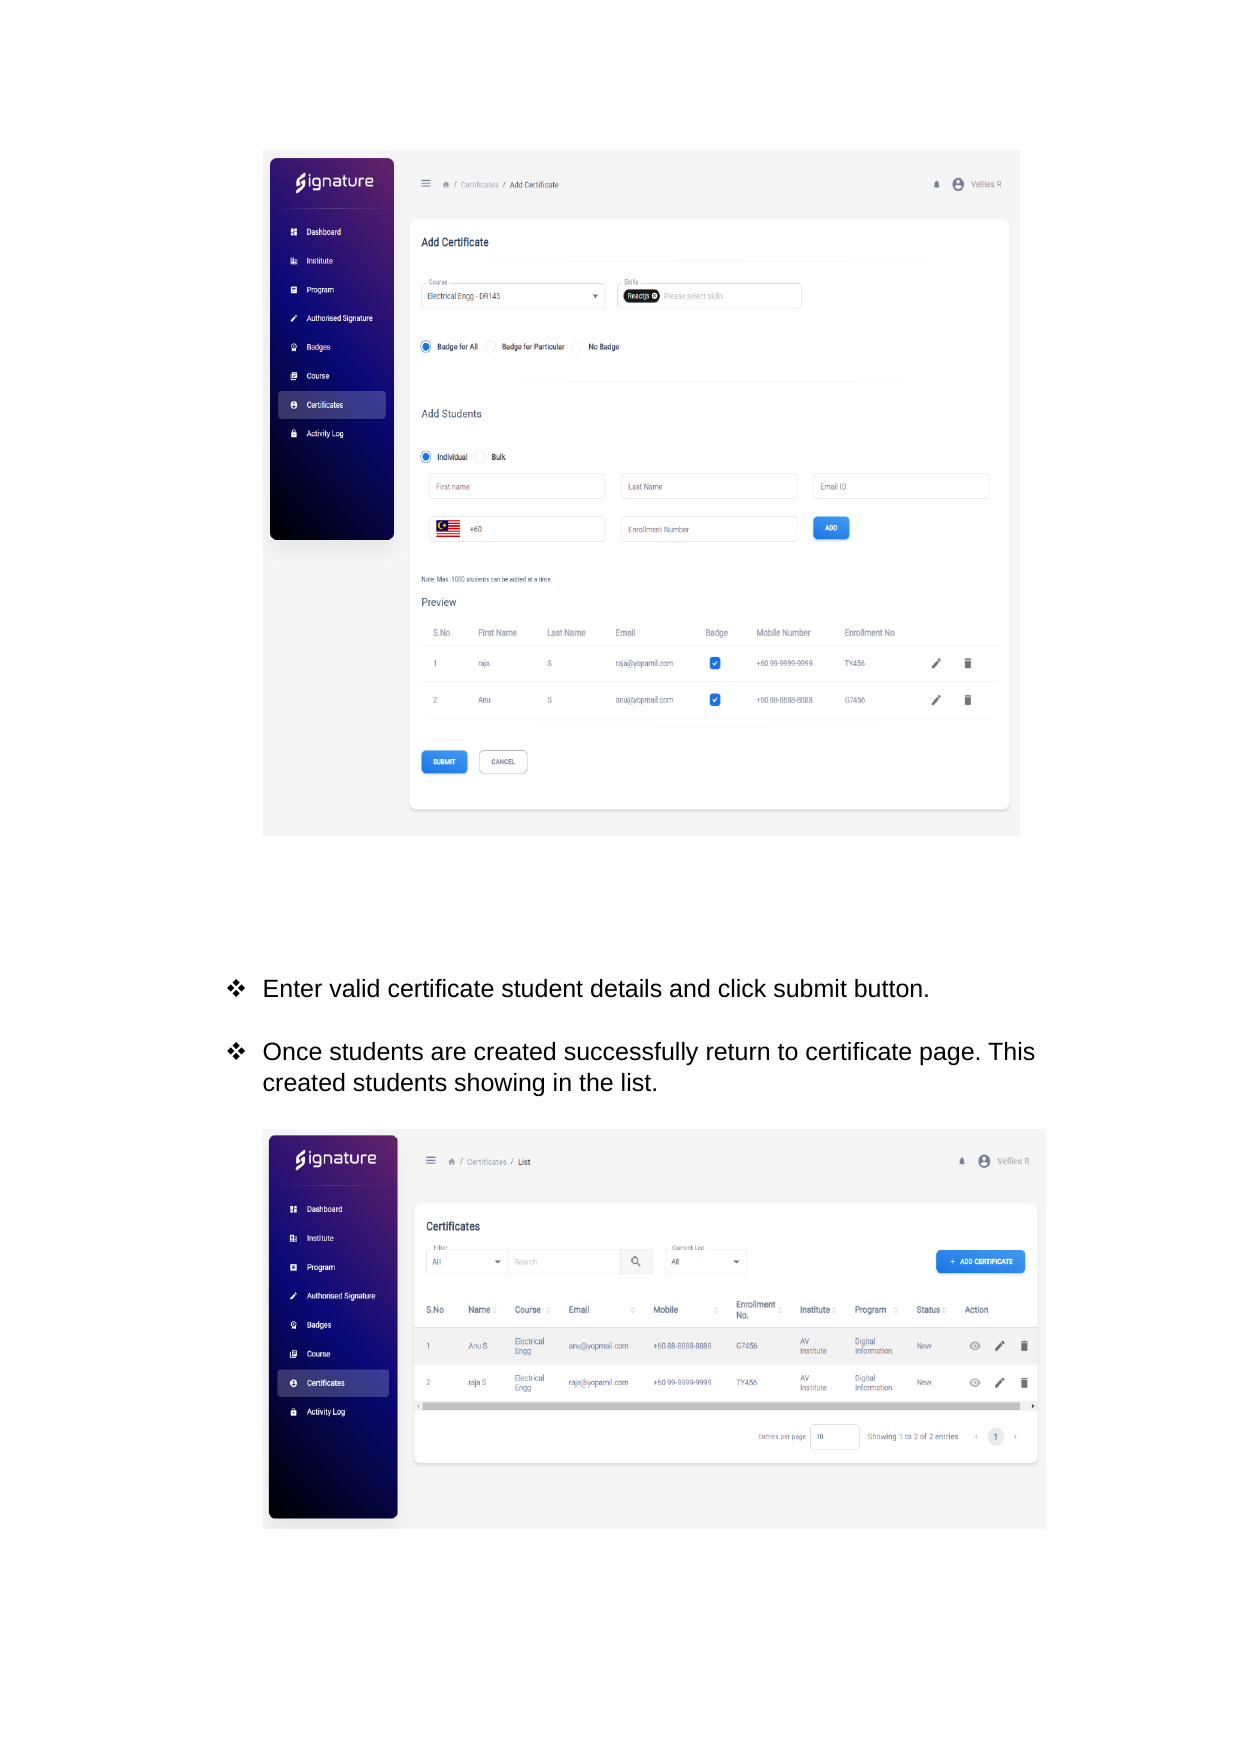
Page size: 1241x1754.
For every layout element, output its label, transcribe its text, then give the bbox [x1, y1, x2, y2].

list Once students are created successfully return to certificate page. This created students showing in the list. [225, 1036, 1053, 1096]
picture [262, 150, 1021, 836]
picture [262, 1129, 1047, 1529]
list Enter valid certificate student details and click submit button. [225, 974, 1053, 1003]
